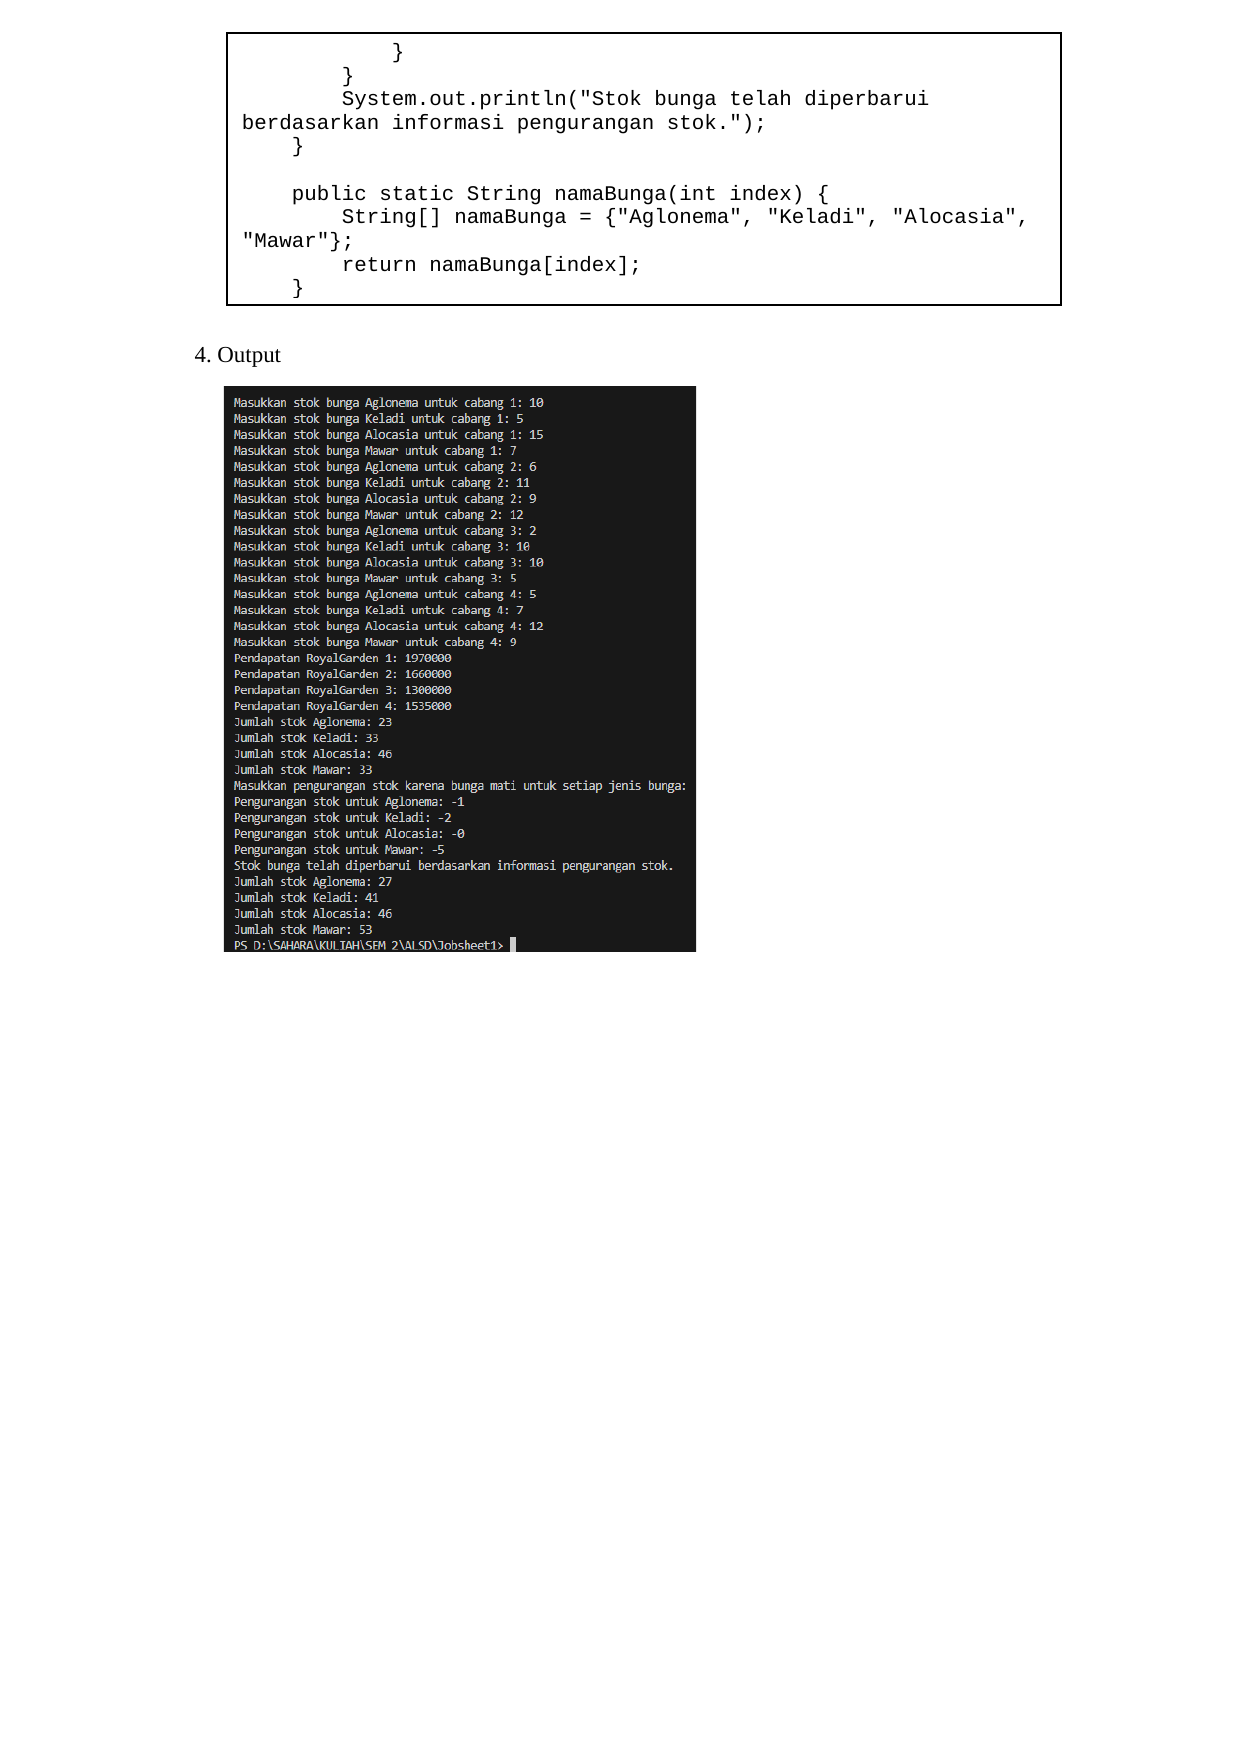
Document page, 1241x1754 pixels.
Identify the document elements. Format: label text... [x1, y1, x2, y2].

text 4. Output [194, 341, 1090, 367]
picture [223, 386, 697, 952]
